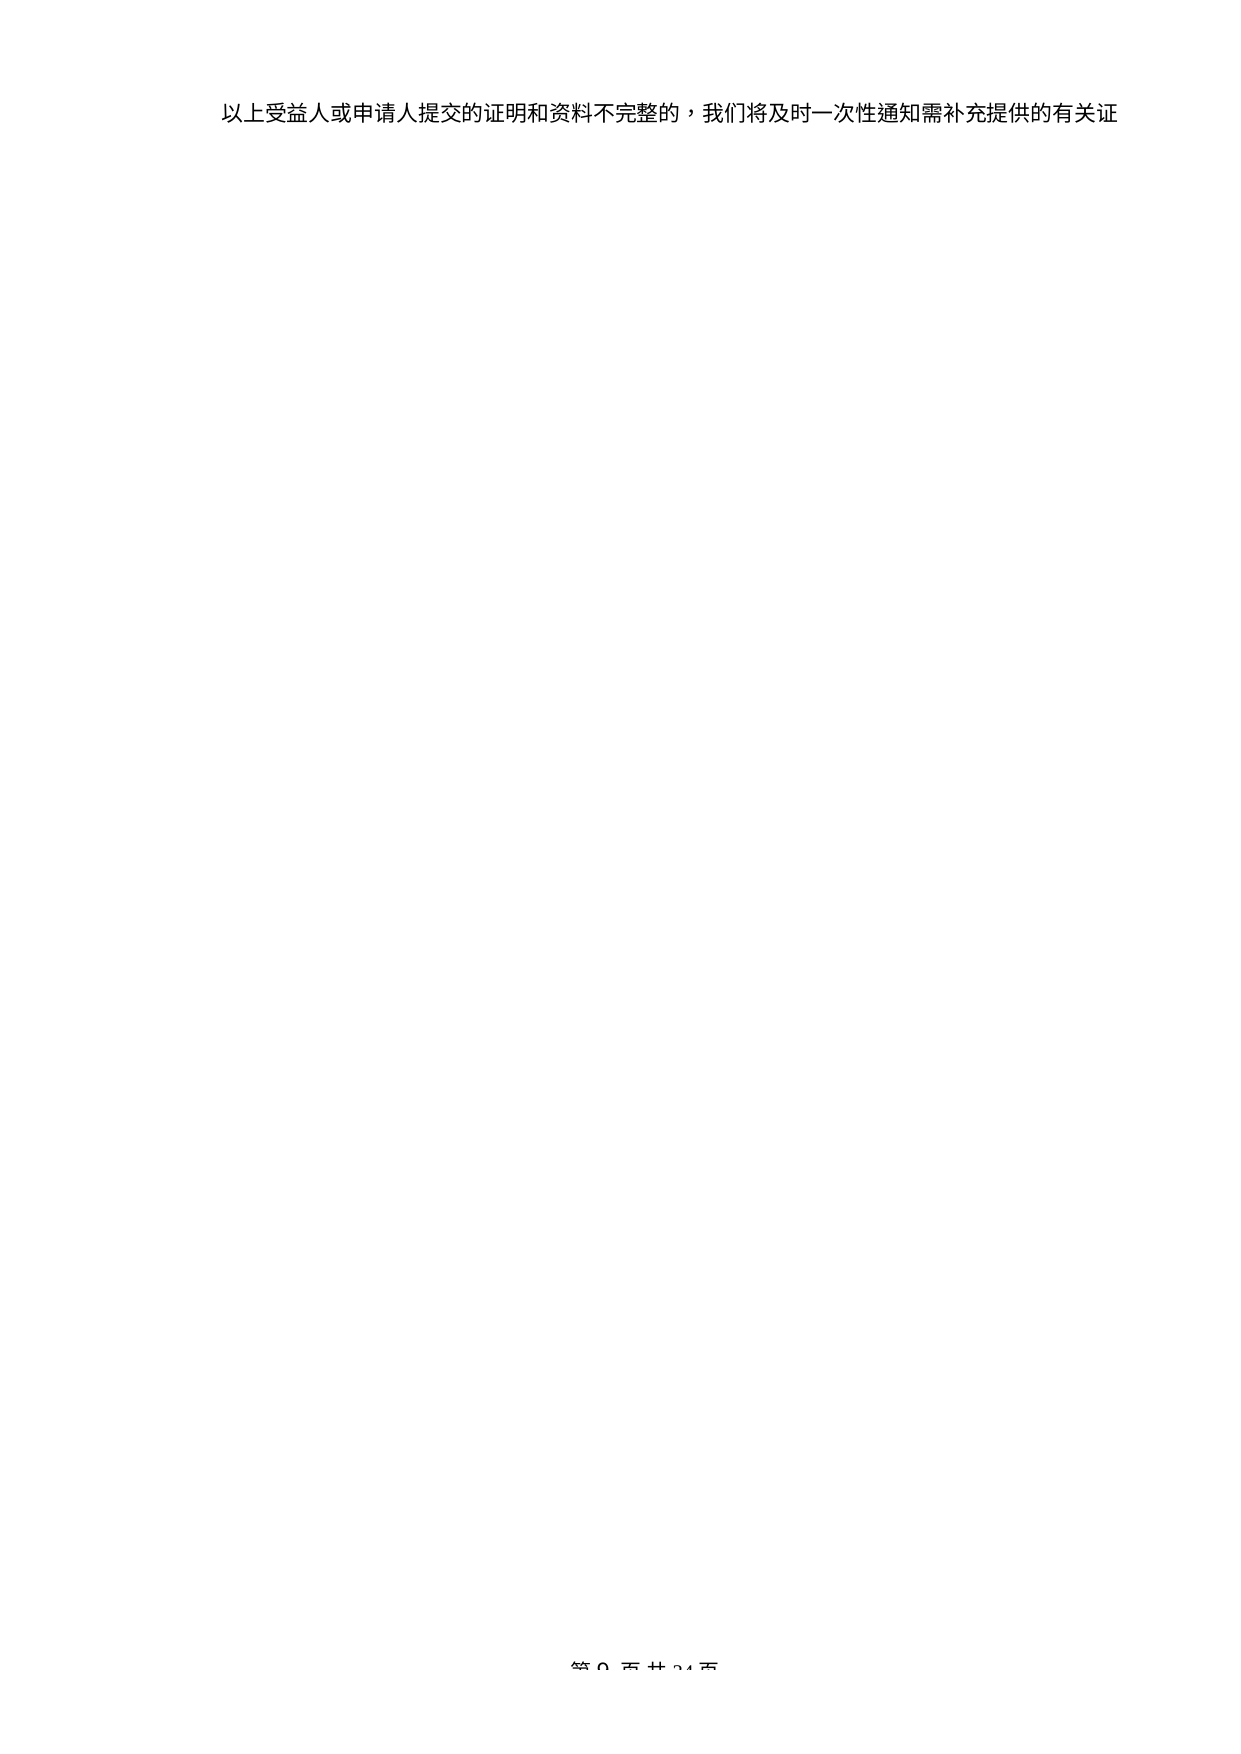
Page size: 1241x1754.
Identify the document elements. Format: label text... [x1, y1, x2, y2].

text 以上受益人或申请人提交的证明和资料不完整的，我们将及时一次性通知需补充提供的有关证 [221, 98, 1142, 128]
